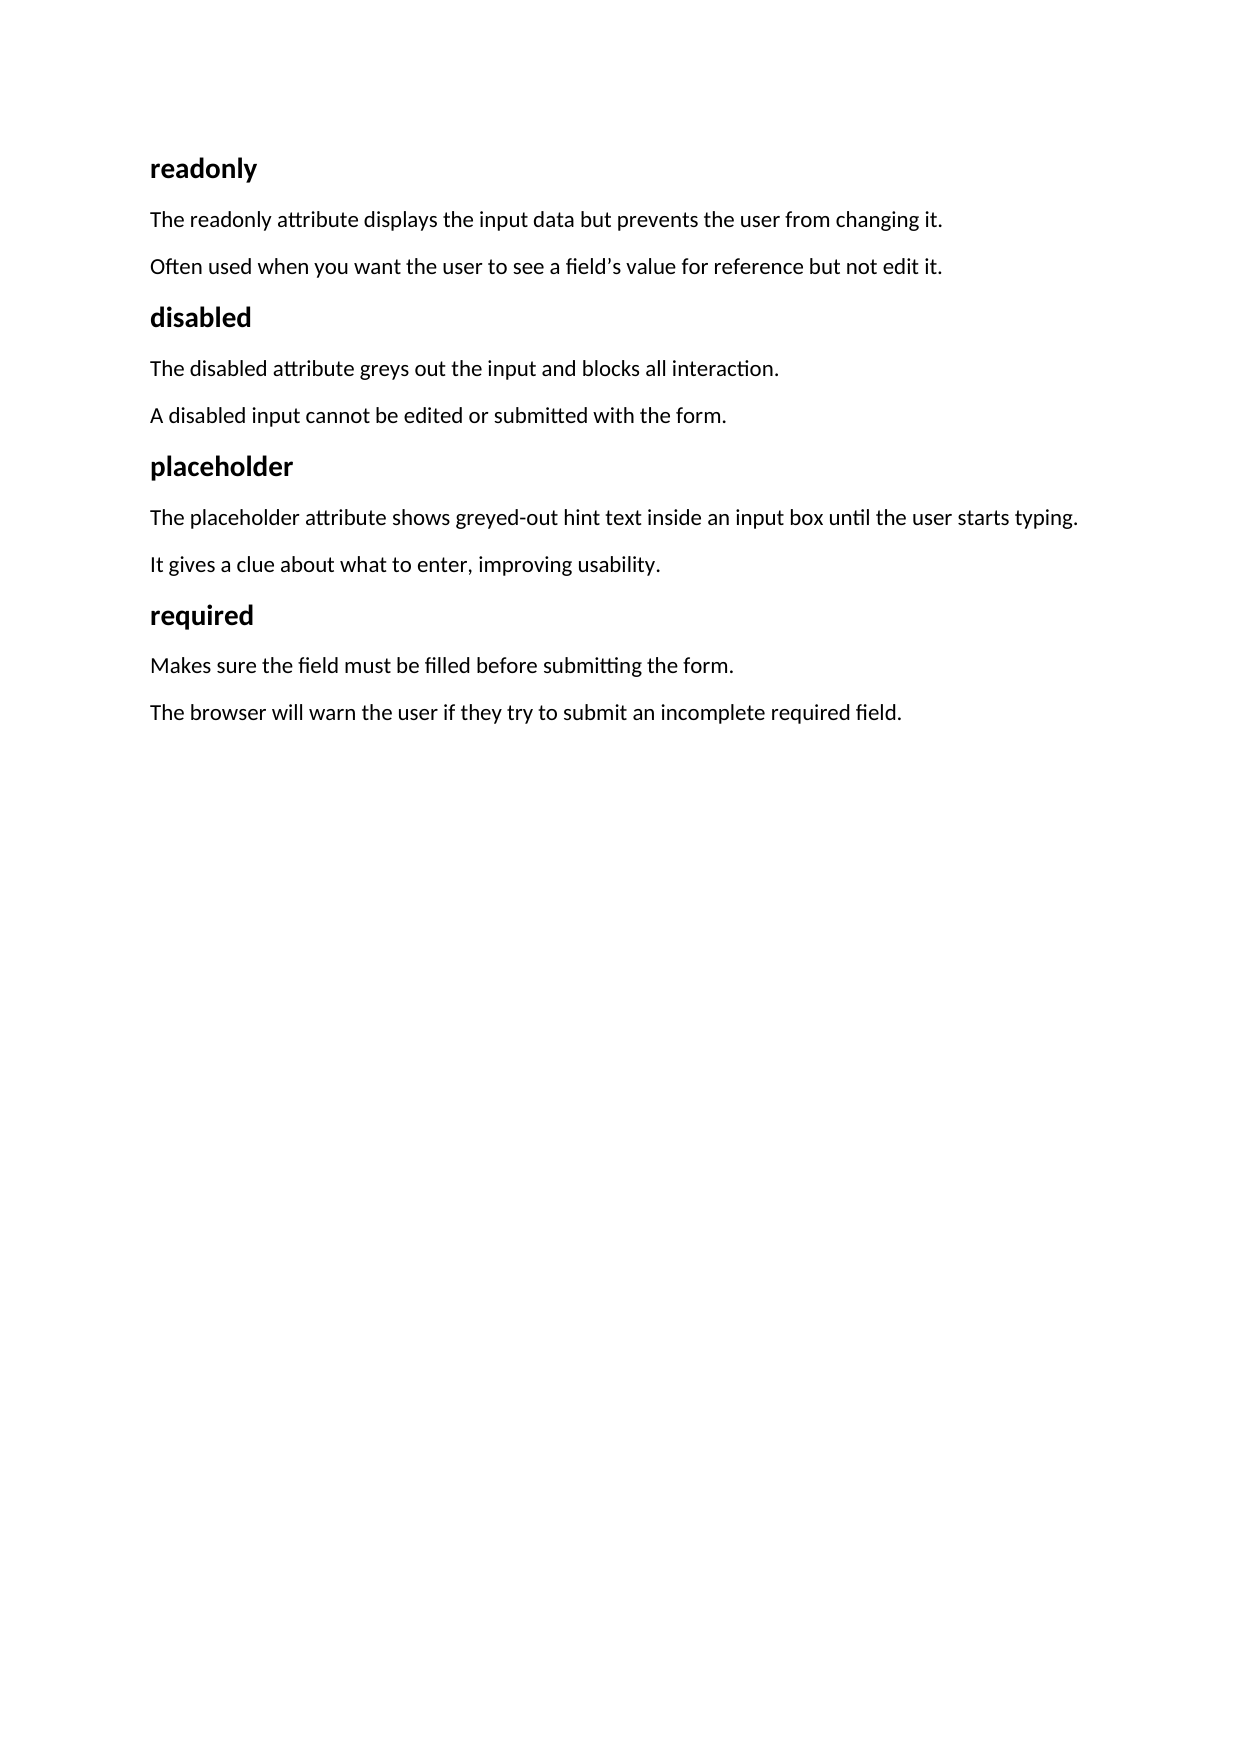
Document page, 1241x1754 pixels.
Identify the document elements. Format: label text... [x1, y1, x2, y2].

text The browser will warn the user if they try to submit an incomplete required field. [150, 698, 1090, 727]
text disabled [150, 299, 1090, 334]
text The readonly attribute displays the input data but prevents the user from changing it. [150, 205, 1090, 233]
text Often used when you want the user to see a field’s value for reference but not edit it. [150, 252, 1090, 280]
text readonly [150, 150, 1090, 186]
text A disabled input cannot be edited or submitted with the form. [150, 401, 1090, 429]
text placeholder [150, 448, 1090, 483]
text It gives a clue about what to enter, improving usability. [150, 550, 1090, 578]
text The placeholder attribute shows greyed-out hint text inside an input box until the user starts typing. [150, 503, 1090, 531]
text Makes sure the field must be filled before submitting the form. [150, 652, 1090, 680]
text required [150, 597, 1090, 632]
text The disabled attribute greys out the input and blocks all interaction. [150, 354, 1090, 382]
